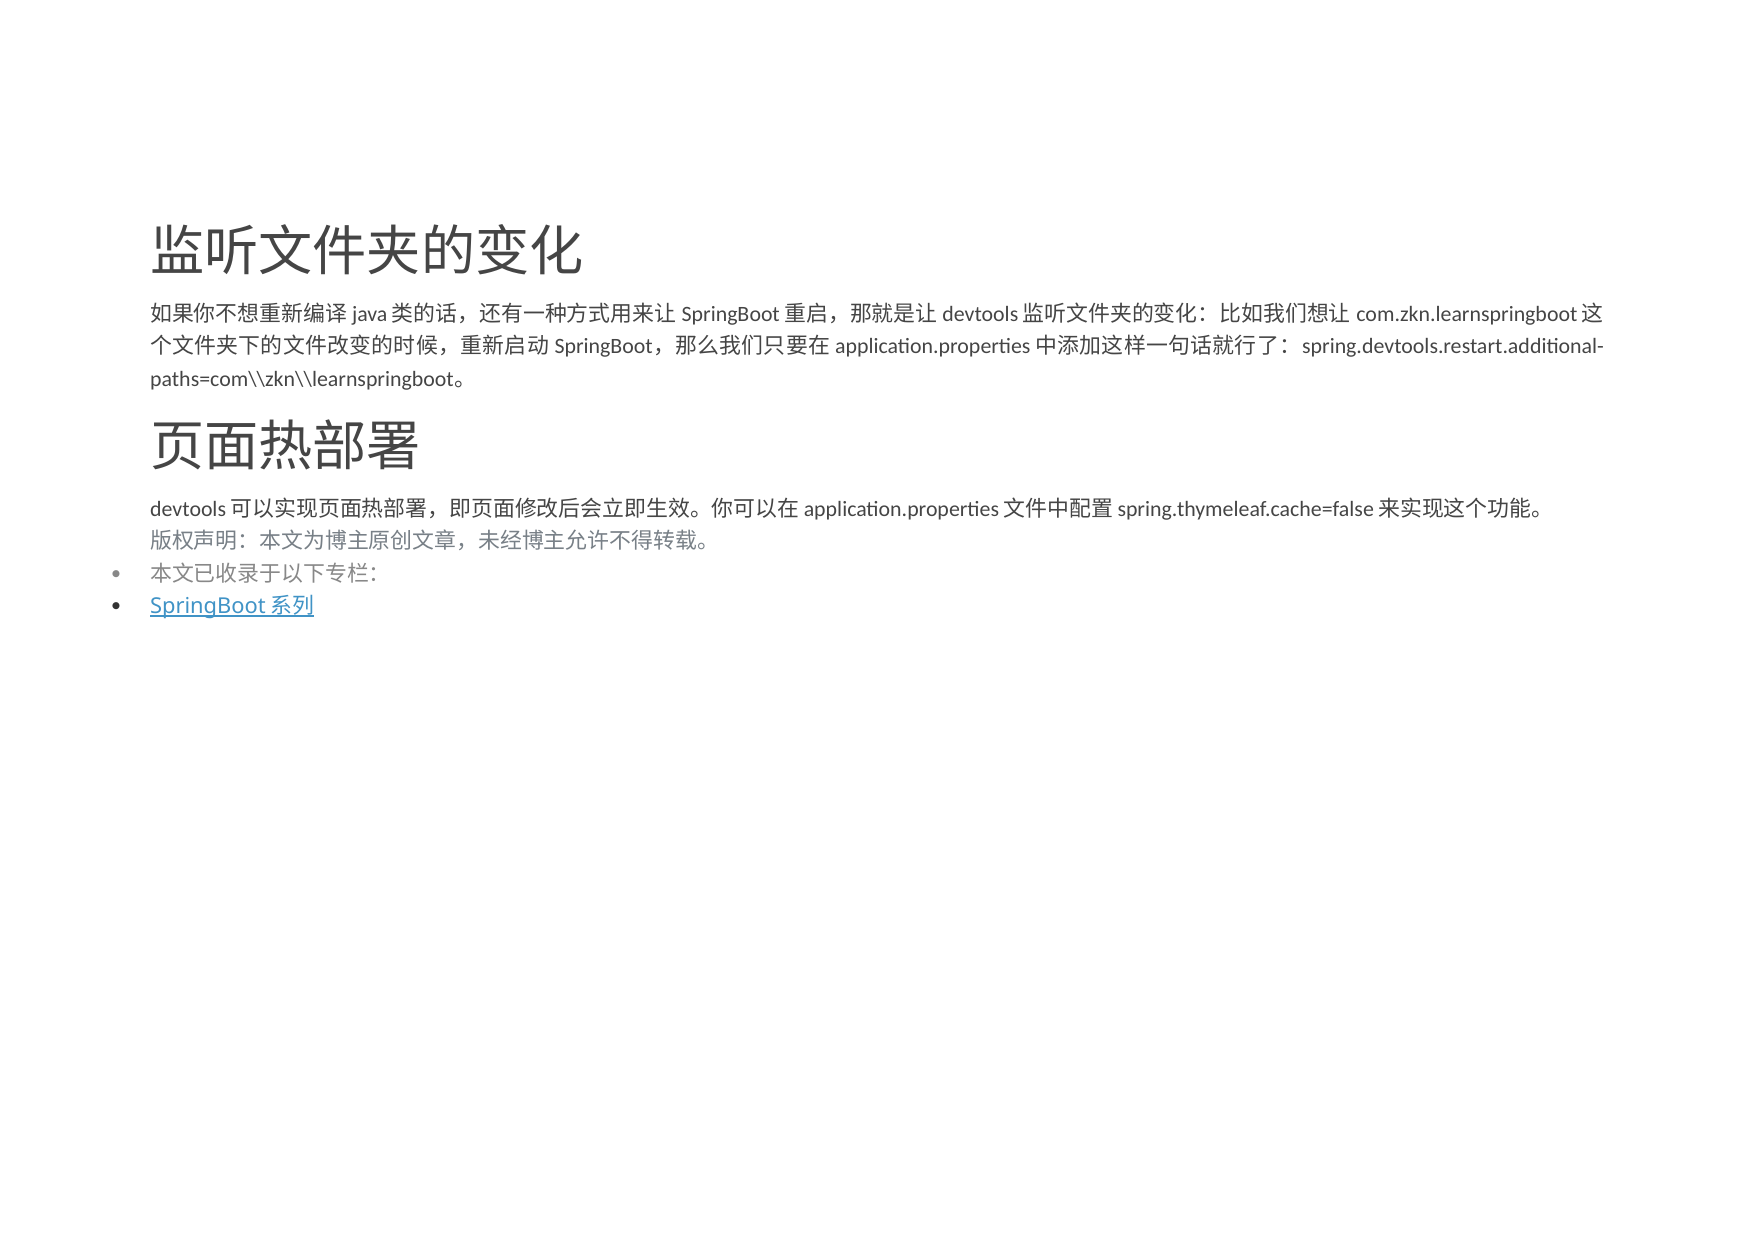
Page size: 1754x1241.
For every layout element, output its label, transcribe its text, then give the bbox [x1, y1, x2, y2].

text devtools可以实现页面热部署，即页面修改后会立即生效。你可以在application.properties文件中配置spring.thymeleaf.cache=false来实现这个功能。 [150, 490, 1604, 523]
list SpringBoot系列 [112, 588, 1565, 620]
text 版权声明：本文为博主原创文章，未经博主允许不得转载。 [150, 523, 1604, 555]
list 本文已收录于以下专栏： [112, 555, 1604, 588]
subtitle 监听文件夹的变化 [150, 198, 1604, 295]
text 如果你不想重新编译java类的话，还有一种方式用来让SpringBoot重启，那就是让devtools监听文件夹的变化：比如我们想让com.zkn.learnspringboot这个文件夹下的文件改变的时候，重新启动SpringBoot，那么我们只要在application.properties中添加这样一句话就行了：spring.devtools.restart.additional-paths=com\\zkn\\learnspringboot。 [150, 295, 1604, 393]
subtitle 页面热部署 [150, 393, 1604, 490]
